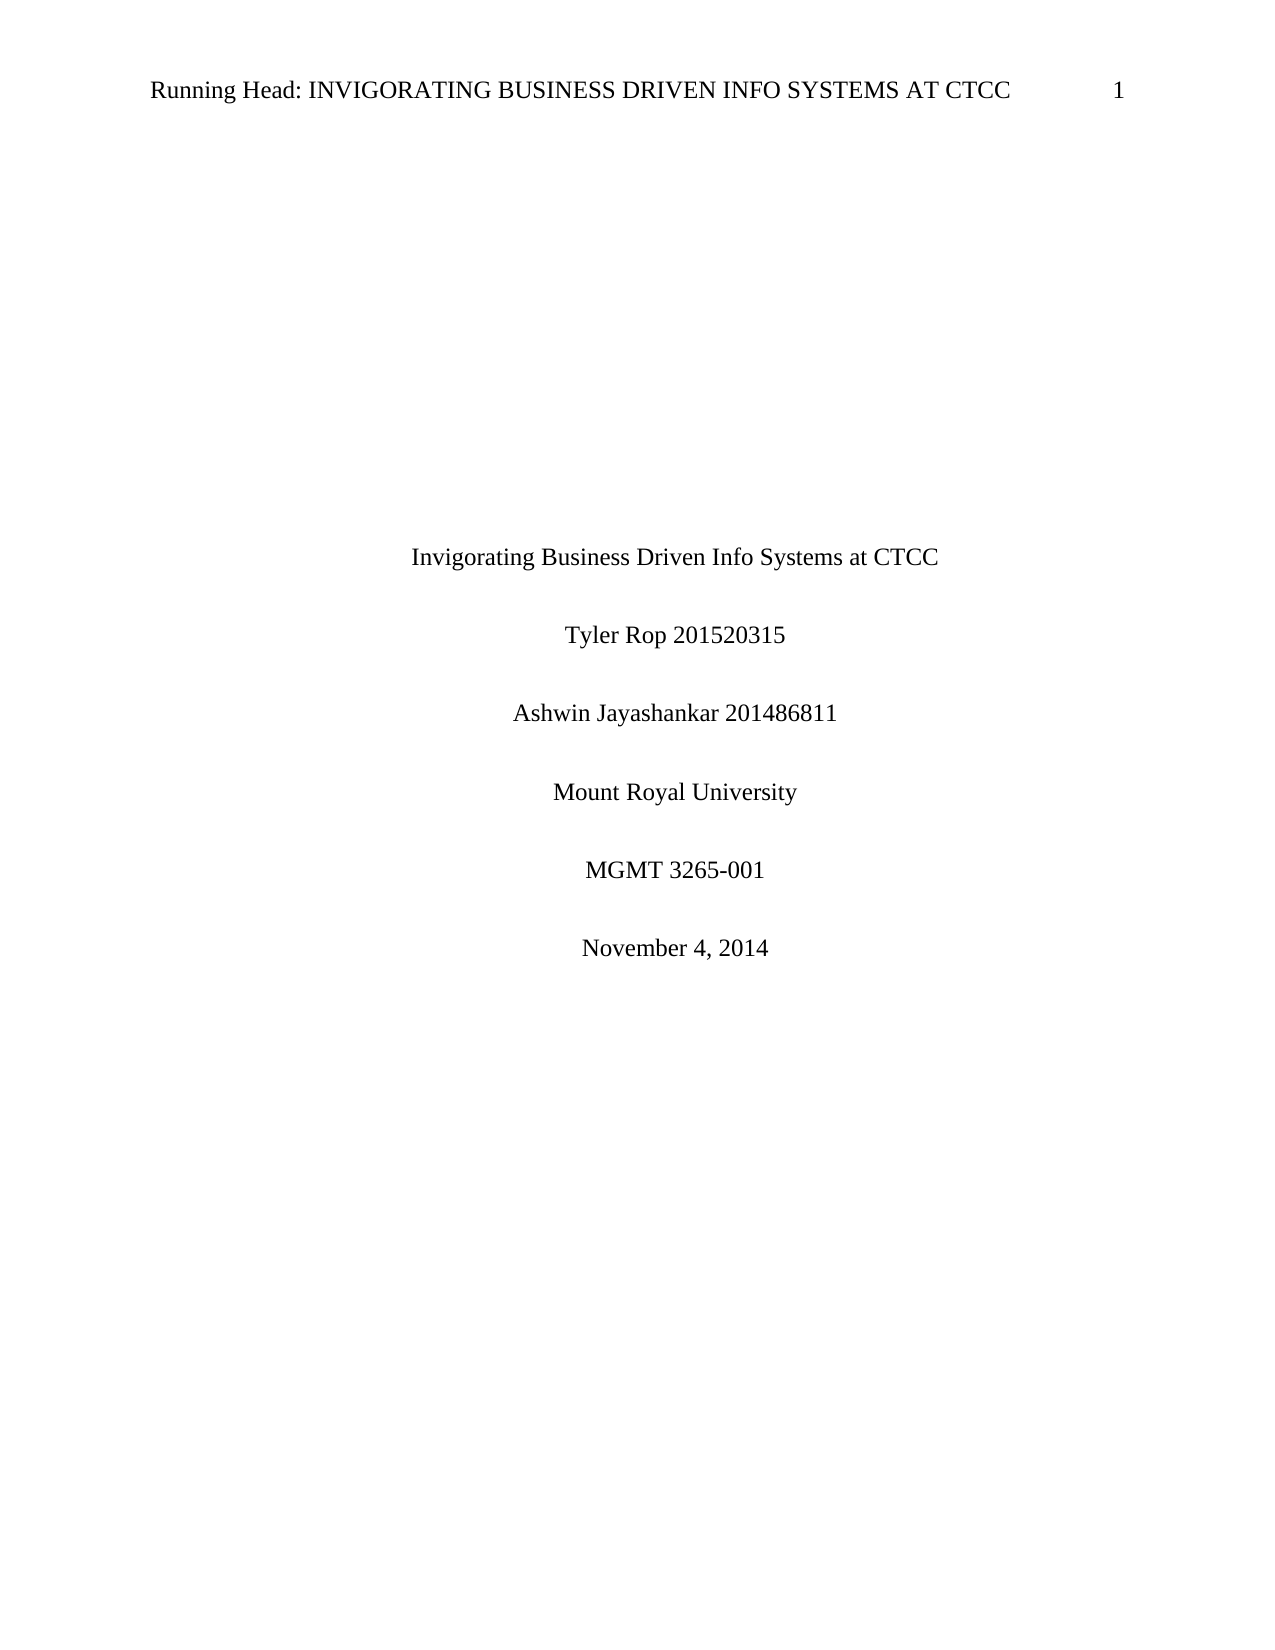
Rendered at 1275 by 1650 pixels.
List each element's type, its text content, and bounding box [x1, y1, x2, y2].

text November 4, 2014 [150, 933, 1125, 962]
text Tyler Rop 201520315 [150, 620, 1125, 649]
text Invigorating Business Driven Info Systems at CTCC [150, 542, 1125, 570]
text MGMT 3265-001 [150, 855, 1125, 884]
text Ashwin Jayashankar 201486811 [150, 698, 1125, 727]
text Mount Royal University [150, 777, 1125, 805]
